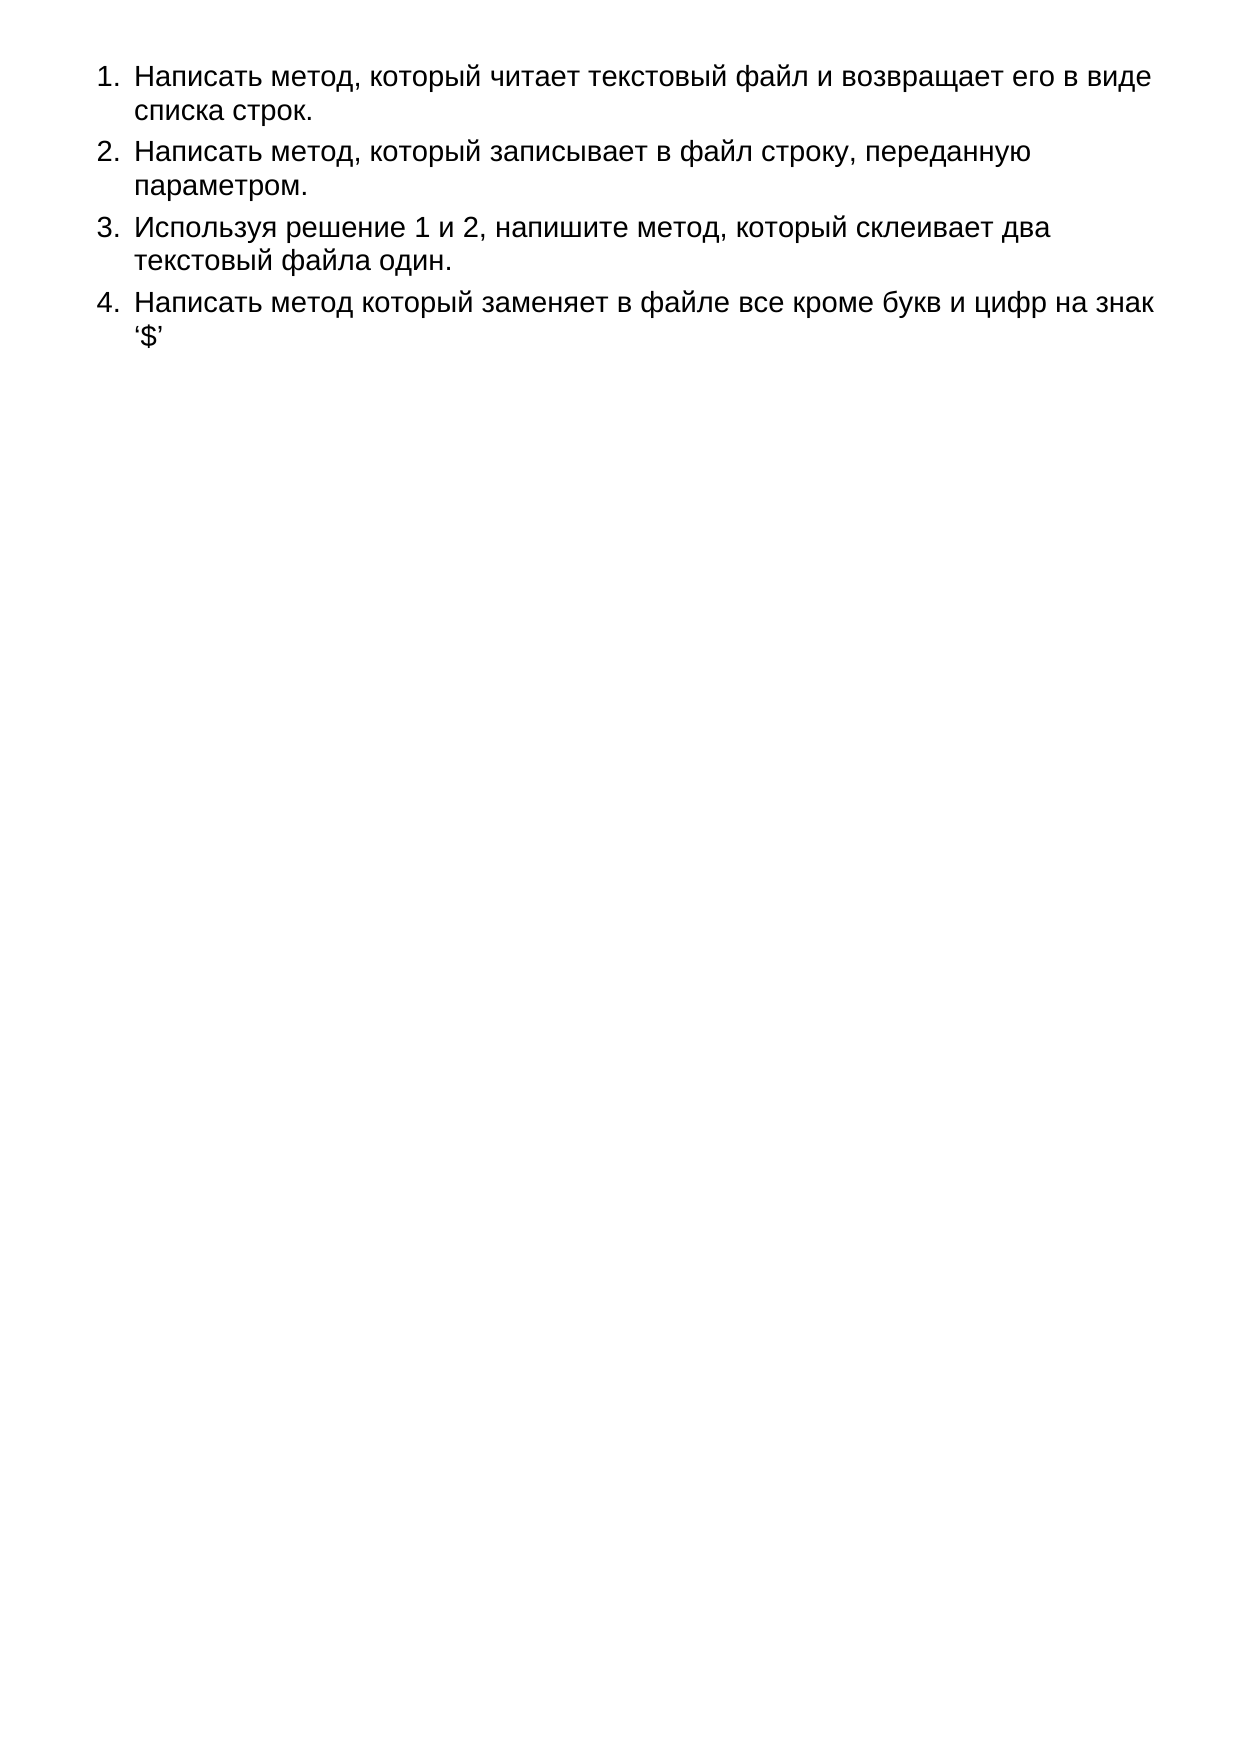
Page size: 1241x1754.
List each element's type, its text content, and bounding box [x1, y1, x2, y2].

list Написать метод, который читает текстовый файл и возвращает его в виде списка строк. [96, 59, 1181, 126]
list Используя решение 1 и 2, напишите метод, который склеивает два текстовый файла один. [96, 210, 1181, 277]
list Написать метод который заменяет в файле все кроме букв и цифр на знак ‘$’ [96, 285, 1181, 352]
list Написать метод, который записывает в файл строку, переданную параметром. [96, 134, 1181, 201]
